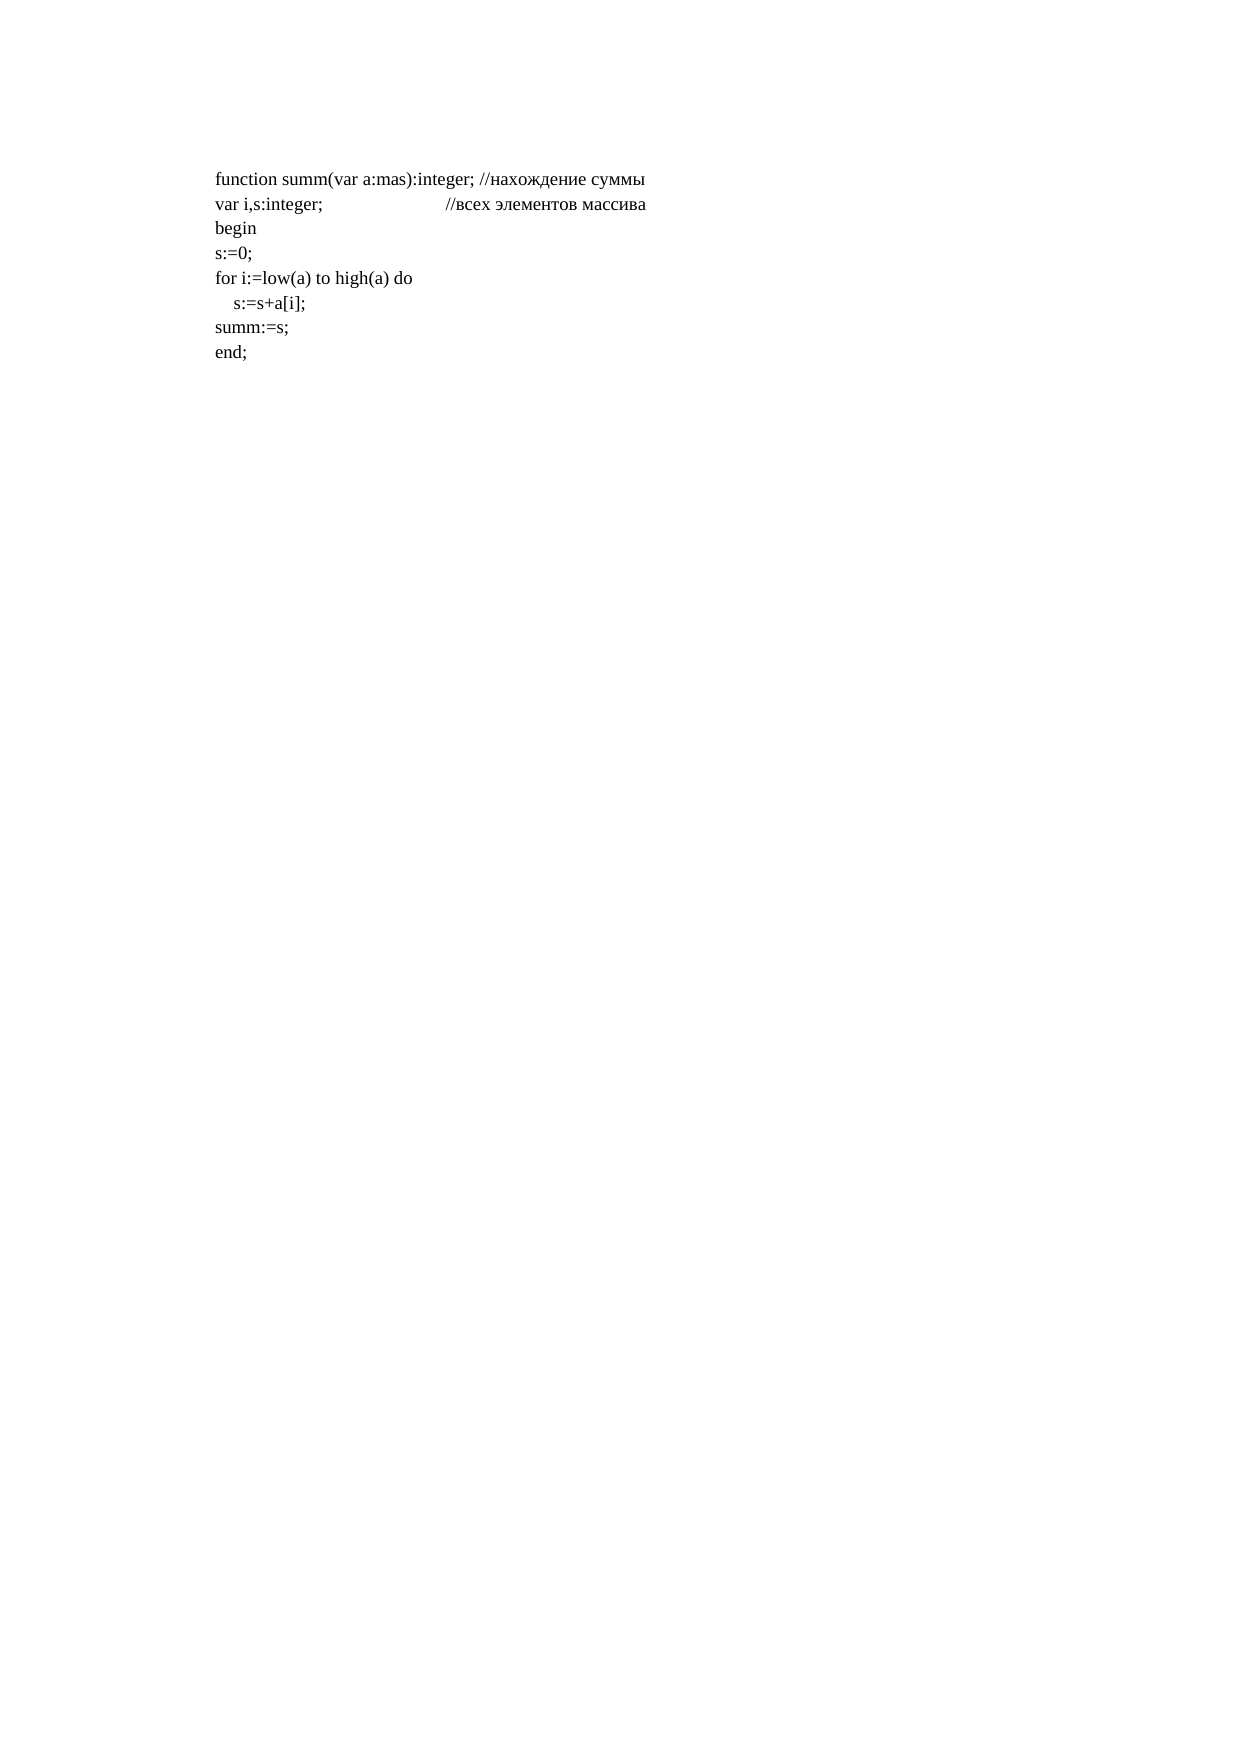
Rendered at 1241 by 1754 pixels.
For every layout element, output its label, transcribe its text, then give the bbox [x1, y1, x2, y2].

list summ:=s; [215, 316, 1093, 338]
list s:=0; [215, 242, 1093, 264]
list function summ(var a:mas):integer; //нахождение суммы [215, 143, 1093, 189]
list begin [215, 217, 1093, 239]
list end; [215, 341, 1093, 363]
list for i:=low(a) to high(a) do [215, 267, 1093, 288]
list var i,s:integer; //всех элементов массива [215, 192, 1093, 214]
list s:=s+a[i]; [215, 292, 1093, 313]
